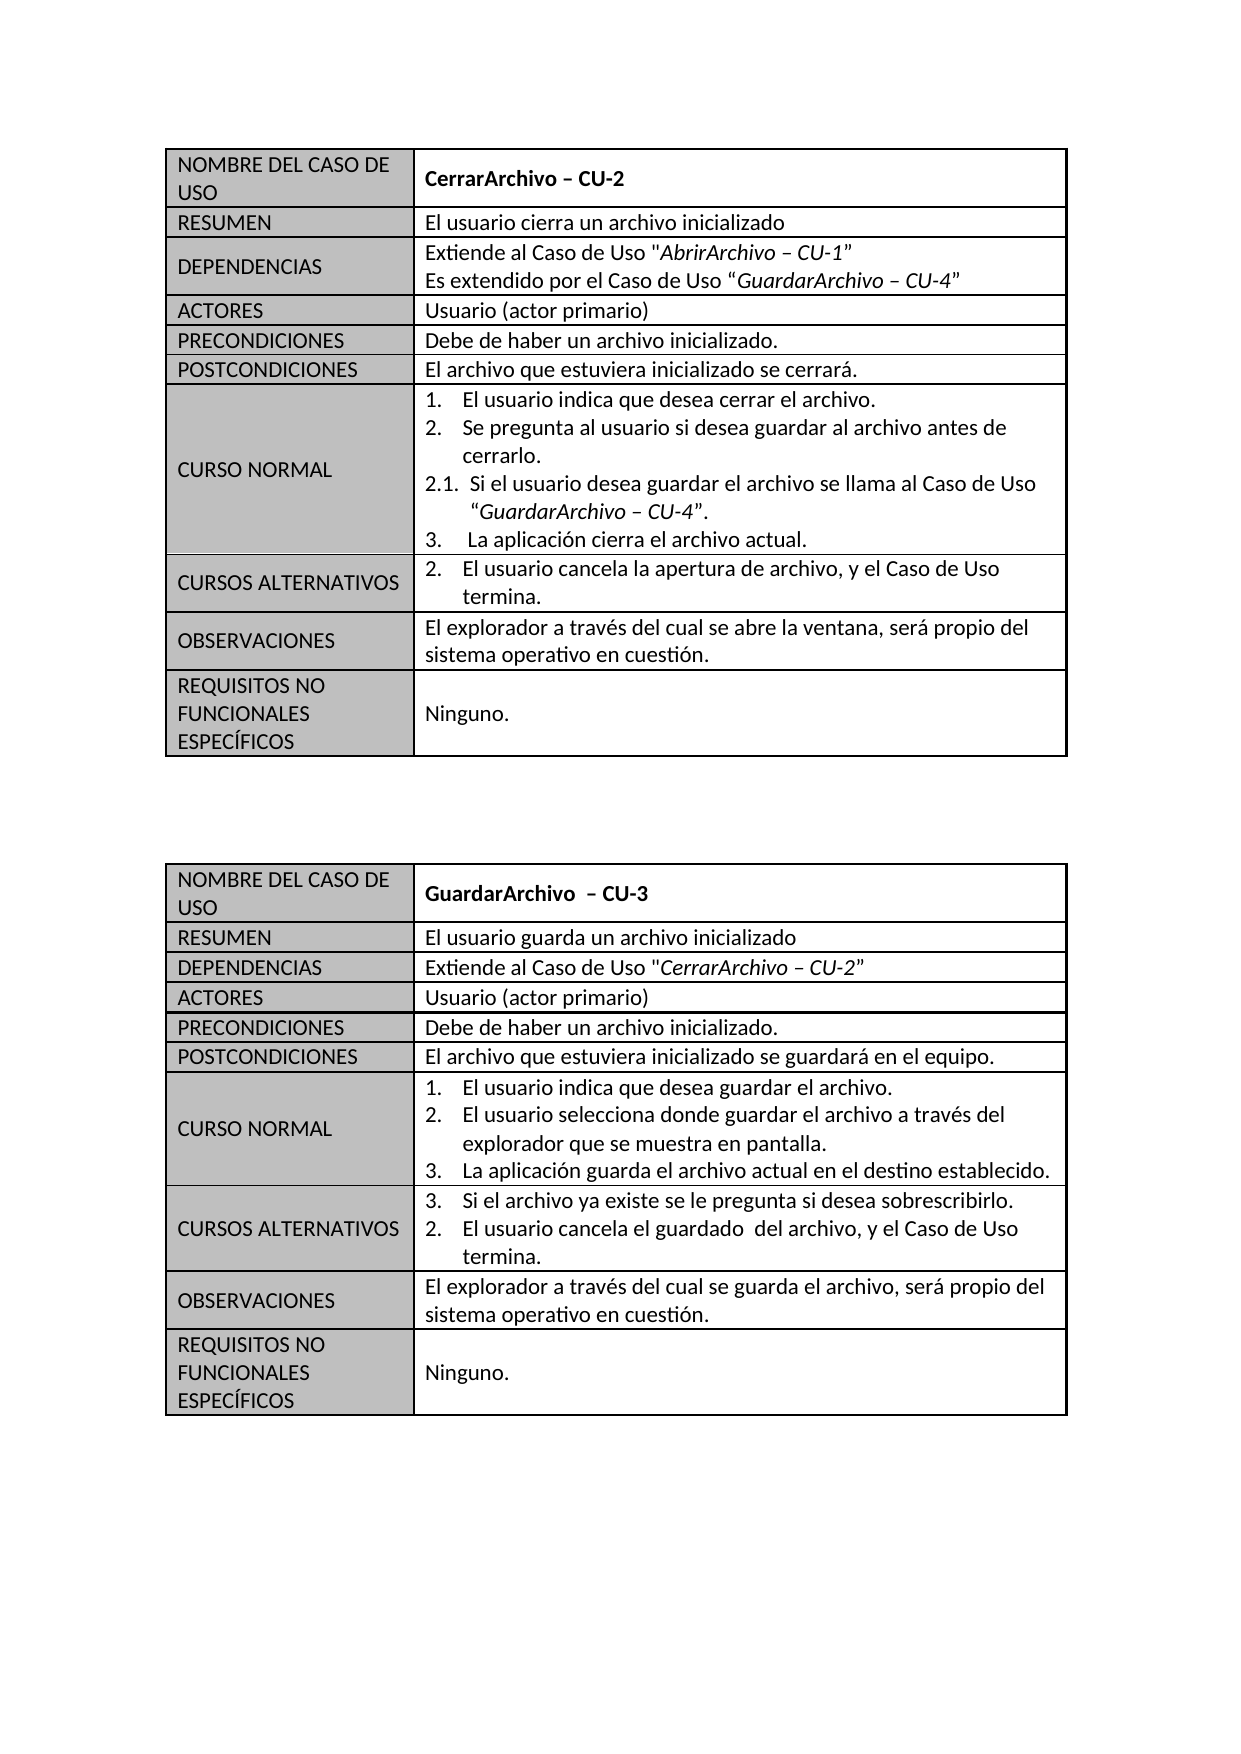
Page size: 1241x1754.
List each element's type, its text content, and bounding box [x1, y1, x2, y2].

table_cell RESUMEN [167, 923, 413, 951]
table_cell CURSO NORMAL [167, 1073, 413, 1185]
table_cell Debe de haber un archivo inicializado. [415, 1014, 1065, 1041]
table_cell DEPENDENCIAS [167, 238, 413, 294]
table_cell REQUISITOS NO FUNCIONALES ESPECÍFICOS [167, 671, 413, 755]
table_cell El usuario cancela la apertura de archivo, y el Caso de Uso termina. [415, 555, 1065, 611]
table_cell OBSERVACIONES [167, 1272, 413, 1328]
table_cell Ninguno. [415, 671, 1065, 755]
table_cell CURSOS ALTERNATIVOS [167, 555, 413, 611]
table_cell ACTORES [167, 983, 413, 1011]
table_cell El archivo que estuviera inicializado se cerrará. [415, 355, 1065, 383]
table_cell El explorador a través del cual se abre la ventana, será propio del sistema operativo en cuestión. [415, 613, 1065, 669]
table_cell El usuario indica que desea guardar el archivo. El usuario selecciona donde guardar el archivo a través del explorador que se muestra en pantalla. La aplicación guarda el archivo actual en el destino establecido. [415, 1073, 1065, 1185]
table_cell RESUMEN [167, 208, 413, 236]
table_cell Debe de haber un archivo inicializado. [415, 326, 1065, 354]
table_cell Si el archivo ya existe se le pregunta si desea sobrescribirlo. El usuario cancela el guardado del archivo, y el Caso de Uso termina. [415, 1186, 1065, 1270]
table_cell PRECONDICIONES [167, 1014, 413, 1041]
table_cell PRECONDICIONES [167, 326, 413, 354]
table_cell OBSERVACIONES [167, 613, 413, 669]
table_cell Extiende al Caso de Uso "CerrarArchivo – CU-2” [415, 953, 1065, 981]
table_header NOMBRE DEL CASO DE USO [167, 865, 413, 921]
table_cell El usuario cierra un archivo inicializado [415, 208, 1065, 236]
table_cell DEPENDENCIAS [167, 953, 413, 981]
table_cell Ninguno. [415, 1330, 1065, 1414]
table_header GuardarArchivo – CU-3 [415, 865, 1065, 921]
table_cell ACTORES [167, 296, 413, 324]
table_cell Extiende al Caso de Uso "AbrirArchivo – CU-1” Es extendido por el Caso de Uso “GuardarArchivo – CU-4” [415, 238, 1065, 294]
table_cell El explorador a través del cual se guarda el archivo, será propio del sistema operativo en cuestión. [415, 1272, 1065, 1328]
table_cell El archivo que estuviera inicializado se guardará en el equipo. [415, 1043, 1065, 1071]
table_cell El usuario guarda un archivo inicializado [415, 923, 1065, 951]
table_cell POSTCONDICIONES [167, 1043, 413, 1071]
table_cell POSTCONDICIONES [167, 355, 413, 383]
table_cell Usuario (actor primario) [415, 296, 1065, 324]
table_cell Usuario (actor primario) [415, 983, 1065, 1011]
table_cell REQUISITOS NO FUNCIONALES ESPECÍFICOS [167, 1330, 413, 1414]
table_cell El usuario indica que desea cerrar el archivo. Se pregunta al usuario si desea guardar al archivo antes de cerrarlo. Si el usuario desea guardar el archivo se llama al Caso de Uso “GuardarArchivo – CU-4”. La aplicación cierra el archivo actual. [415, 385, 1065, 553]
table_header CerrarArchivo – CU-2 [415, 150, 1065, 206]
table_cell CURSOS ALTERNATIVOS [167, 1186, 413, 1270]
table_header NOMBRE DEL CASO DE USO [167, 150, 413, 206]
table_cell CURSO NORMAL [167, 385, 413, 553]
